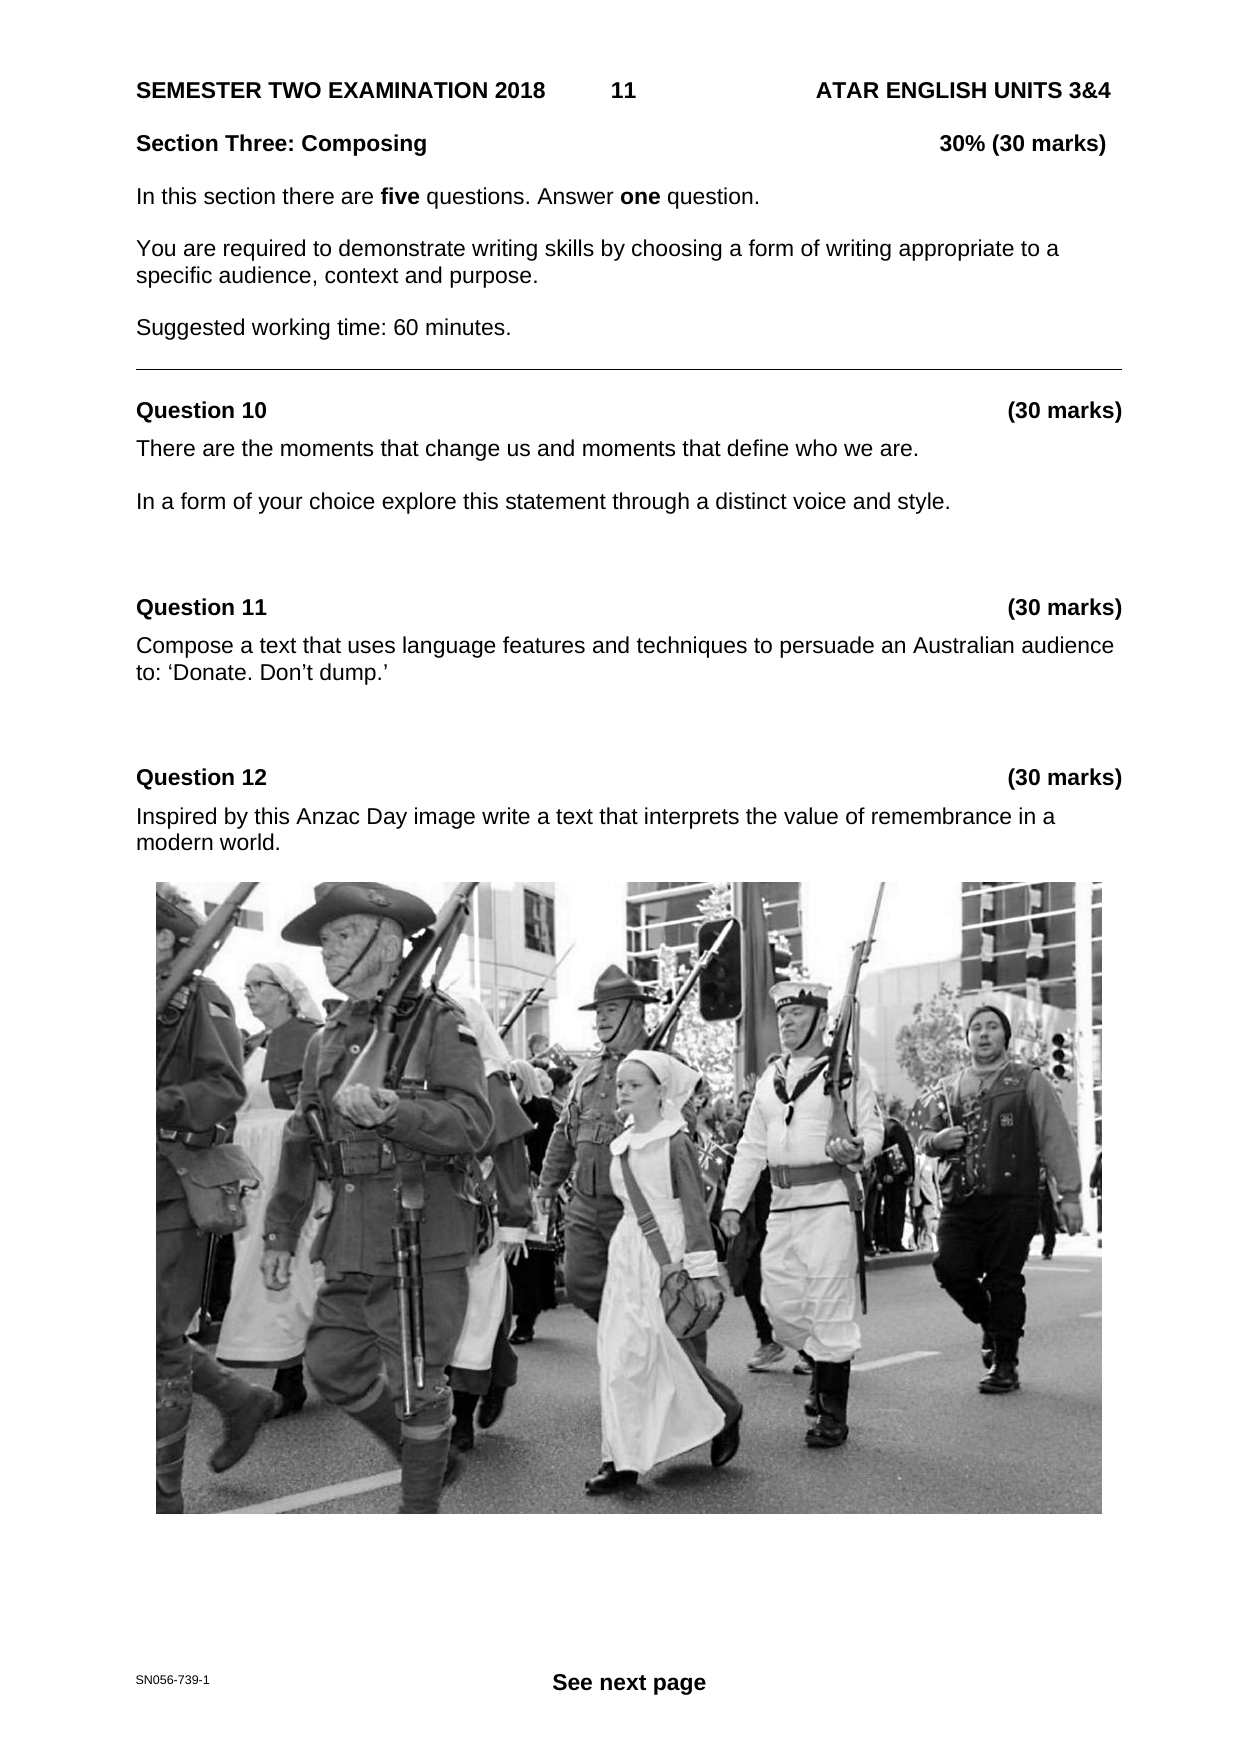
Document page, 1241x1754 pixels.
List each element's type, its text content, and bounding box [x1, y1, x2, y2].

text Question 11 (30 marks) [136, 593, 1122, 620]
text Suggested working time: 60 minutes. [136, 314, 1122, 341]
text Section Three: Composing 30% (30 marks) [136, 130, 1122, 156]
text Question 12 (30 marks) [136, 764, 1122, 791]
picture [156, 882, 1102, 1514]
text Inspired by this Anzac Day image write a text that interprets the value of remembrance in a modern world. [136, 803, 1122, 856]
text In this section there are five questions. Answer one question. [136, 183, 1122, 209]
text You are required to demonstrate writing skills by choosing a form of writing appropriate to a specific audience, context and purpose. [136, 235, 1122, 288]
text There are the moments that change us and moments that define who we are. [136, 435, 1122, 462]
text Question 10 (30 marks) [136, 397, 1122, 423]
text In a form of your choice explore this statement through a distinct voice and style. [136, 488, 1122, 514]
text Compose a text that uses language features and techniques to persuade an Australian audience to: ‘Donate. Don’t dump.’ [136, 632, 1122, 685]
